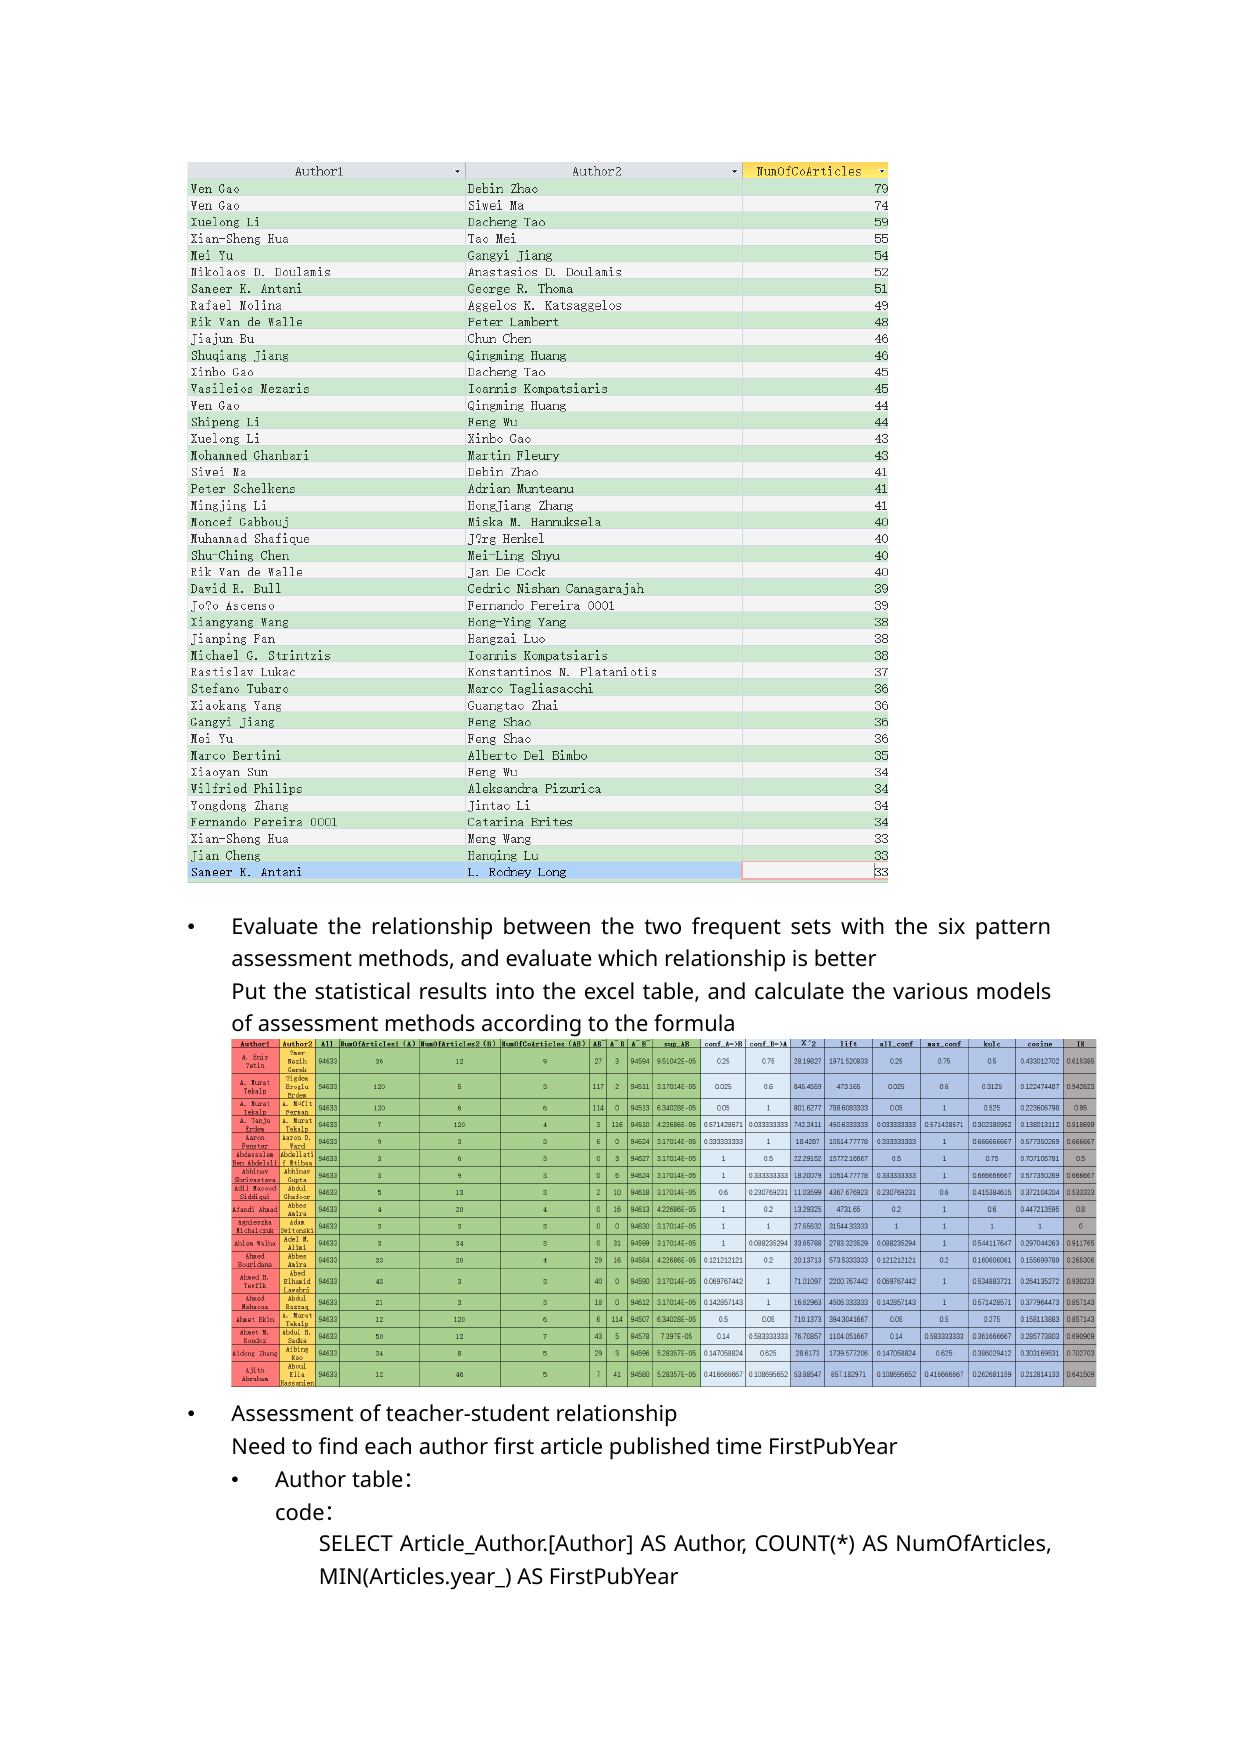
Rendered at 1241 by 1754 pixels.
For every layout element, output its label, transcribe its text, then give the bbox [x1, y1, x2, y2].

list SELECT Article_Author.[Author] AS Author, COUNT(*) AS NumOfArticles, MIN(Articles.year_) AS FirstPubYear [319, 1527, 1053, 1592]
picture [231, 1039, 1097, 1387]
list code： [275, 1494, 1053, 1527]
list Need to find each author first article published time FirstPubYear [231, 1429, 1053, 1462]
picture [187, 162, 889, 883]
list Assessment of teacher-student relationship [187, 1397, 1053, 1429]
list Author table： [231, 1462, 1053, 1494]
list Evaluate the relationship between the two frequent sets with the six pattern assessment methods, and evaluate which relationship is better [187, 909, 1053, 974]
list Put the statistical results into the excel table, and calculate the various models of assessment methods according to the formula [231, 974, 1053, 1039]
